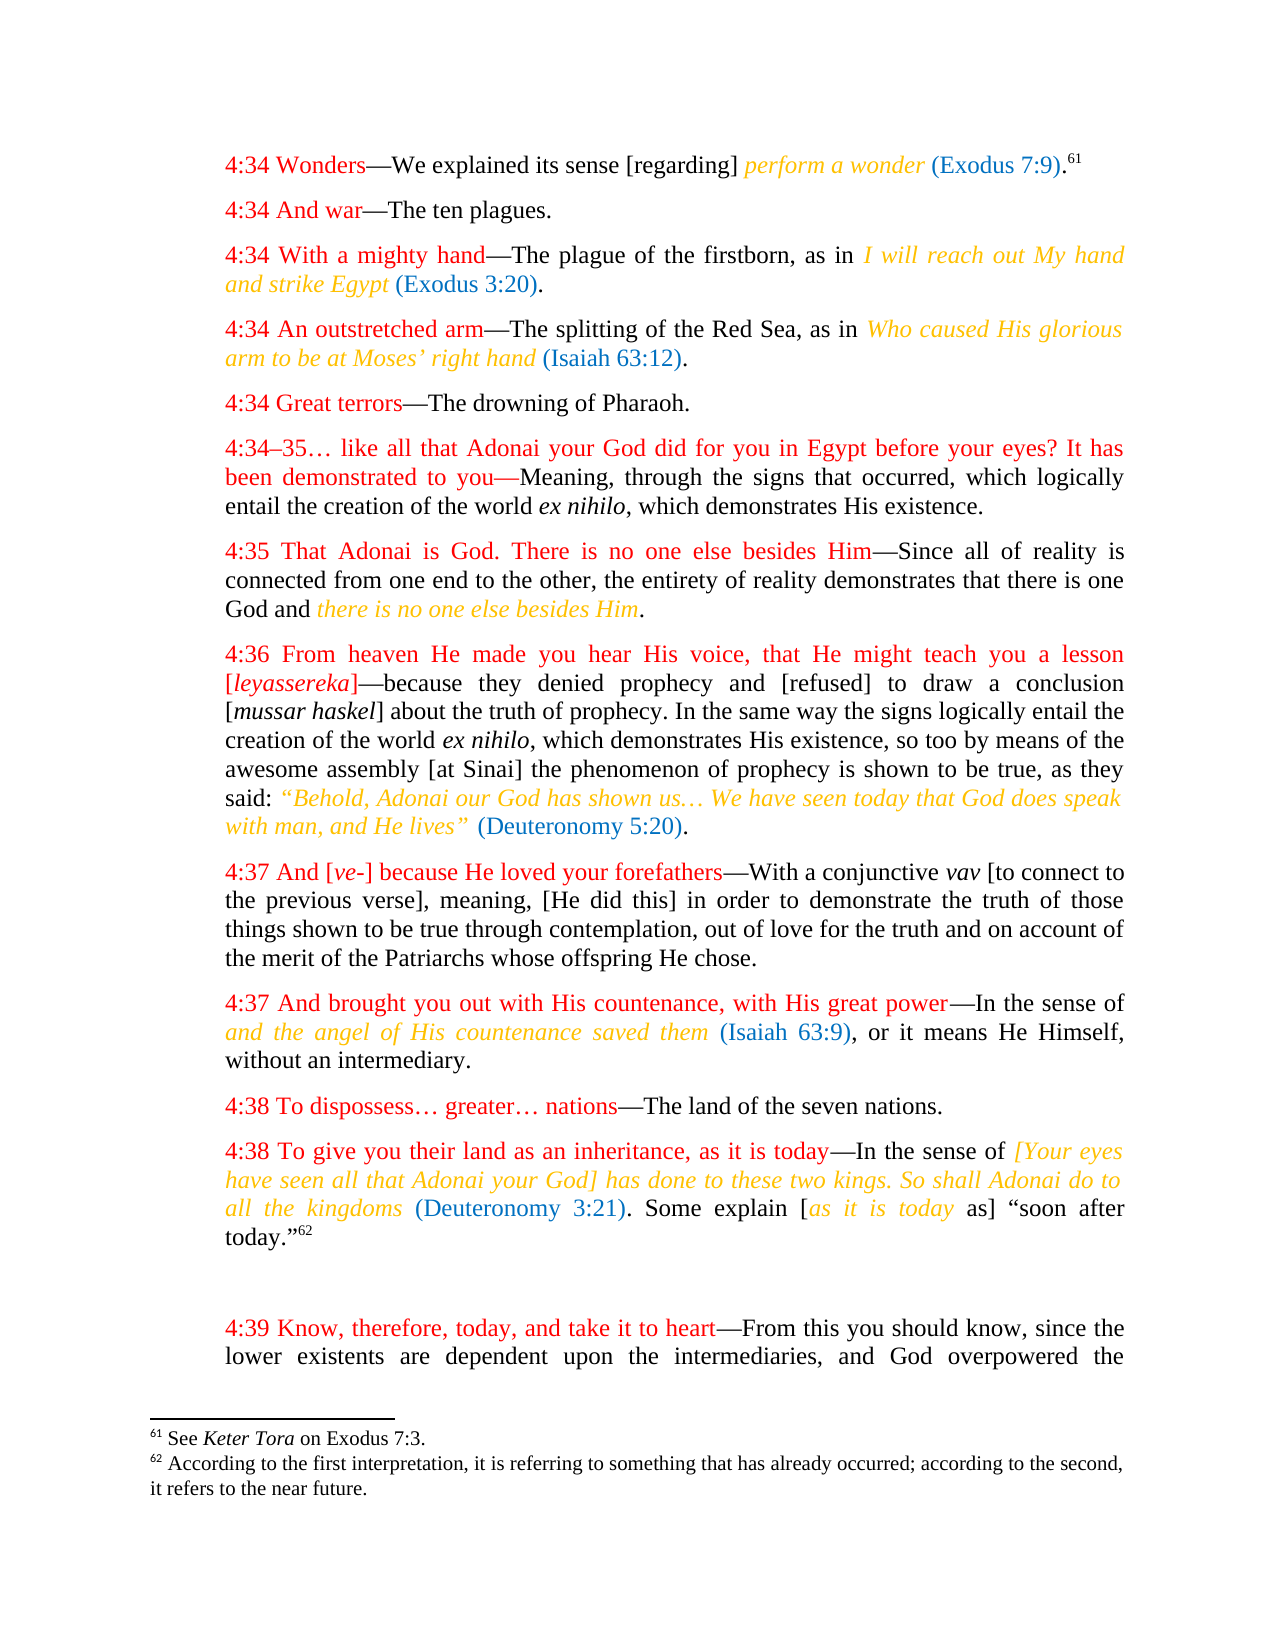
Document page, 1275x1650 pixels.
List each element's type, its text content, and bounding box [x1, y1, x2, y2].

text 4:34 With a mighty hand—The plague of the firstborn, as in I will reach out My hand and strike Egypt (Exodus 3:20). [225, 240, 1125, 298]
text 4:38 To give you their land as an inheritance, as it is today—In the sense of [Your eyes have seen all that Adonai your God] has done to these two kings. So shall Adonai do to all the kingdoms (Deuteronomy 3:21). Some explain [as it is today as] “soon after today.” [225, 1136, 1125, 1251]
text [225, 1313, 1125, 1370]
text 4:34–35… like all that Adonai your God did for you in Egypt before your eyes? It has been demonstrated to you—Meaning, through the signs that occurred, which logically entail the creation of the world ex nihilo, which demonstrates His existence. [225, 433, 1125, 520]
text 4:34 Wonders—We explained its sense [regarding] perform a wonder (Exodus 7:9). [225, 150, 1125, 179]
text 4:36 From heaven He made you hear His voice, that He might teach you a lesson [leyassereka]—because they denied prophecy and [refused] to draw a conclusion [mussar haskel] about the truth of prophecy. In the same way the signs logically entail the creation of the world ex nihilo, which demonstrates His existence, so too by means of the awesome assembly [at Sinai] the phenomenon of prophecy is shown to be true, as they said: “Behold, Adonai our God has shown us… We have seen today that God does speak with man, and He lives” (Deuteronomy 5:20). [225, 639, 1125, 840]
text 4:34 And war—The ten plagues. [150, 195, 1125, 224]
text 4:34 An outstretched arm—The splitting of the Red Sea, as in Who caused His glorious arm to be at Moses’ right hand (Isaiah 63:12). [225, 314, 1125, 372]
text 4:35 That Adonai is God. There is no one else besides Him—Since all of reality is connected from one end to the other, the entirety of reality demonstrates that there is one God and there is no one else besides Him. [225, 536, 1125, 622]
text 4:37 And brought you out with His countenance, with His great power—In the sense of and the angel of His countenance saved them (Isaiah 63:9), or it means He Himself, without an intermediary. [225, 988, 1125, 1074]
text 4:37 And [ve-] because He loved your forefathers—With a conjunctive vav [to connect to the previous verse], meaning, [He did this] in order to demonstrate the truth of those things shown to be true through contemplation, out of love for the truth and on account of the merit of the Patriarchs whose offspring He chose. [225, 857, 1125, 972]
text 4:34 Great terrors—The drowning of Pharaoh. [225, 388, 1125, 417]
text 4:38 To dispossess… greater… nations—The land of the seven nations. [150, 1091, 1125, 1119]
